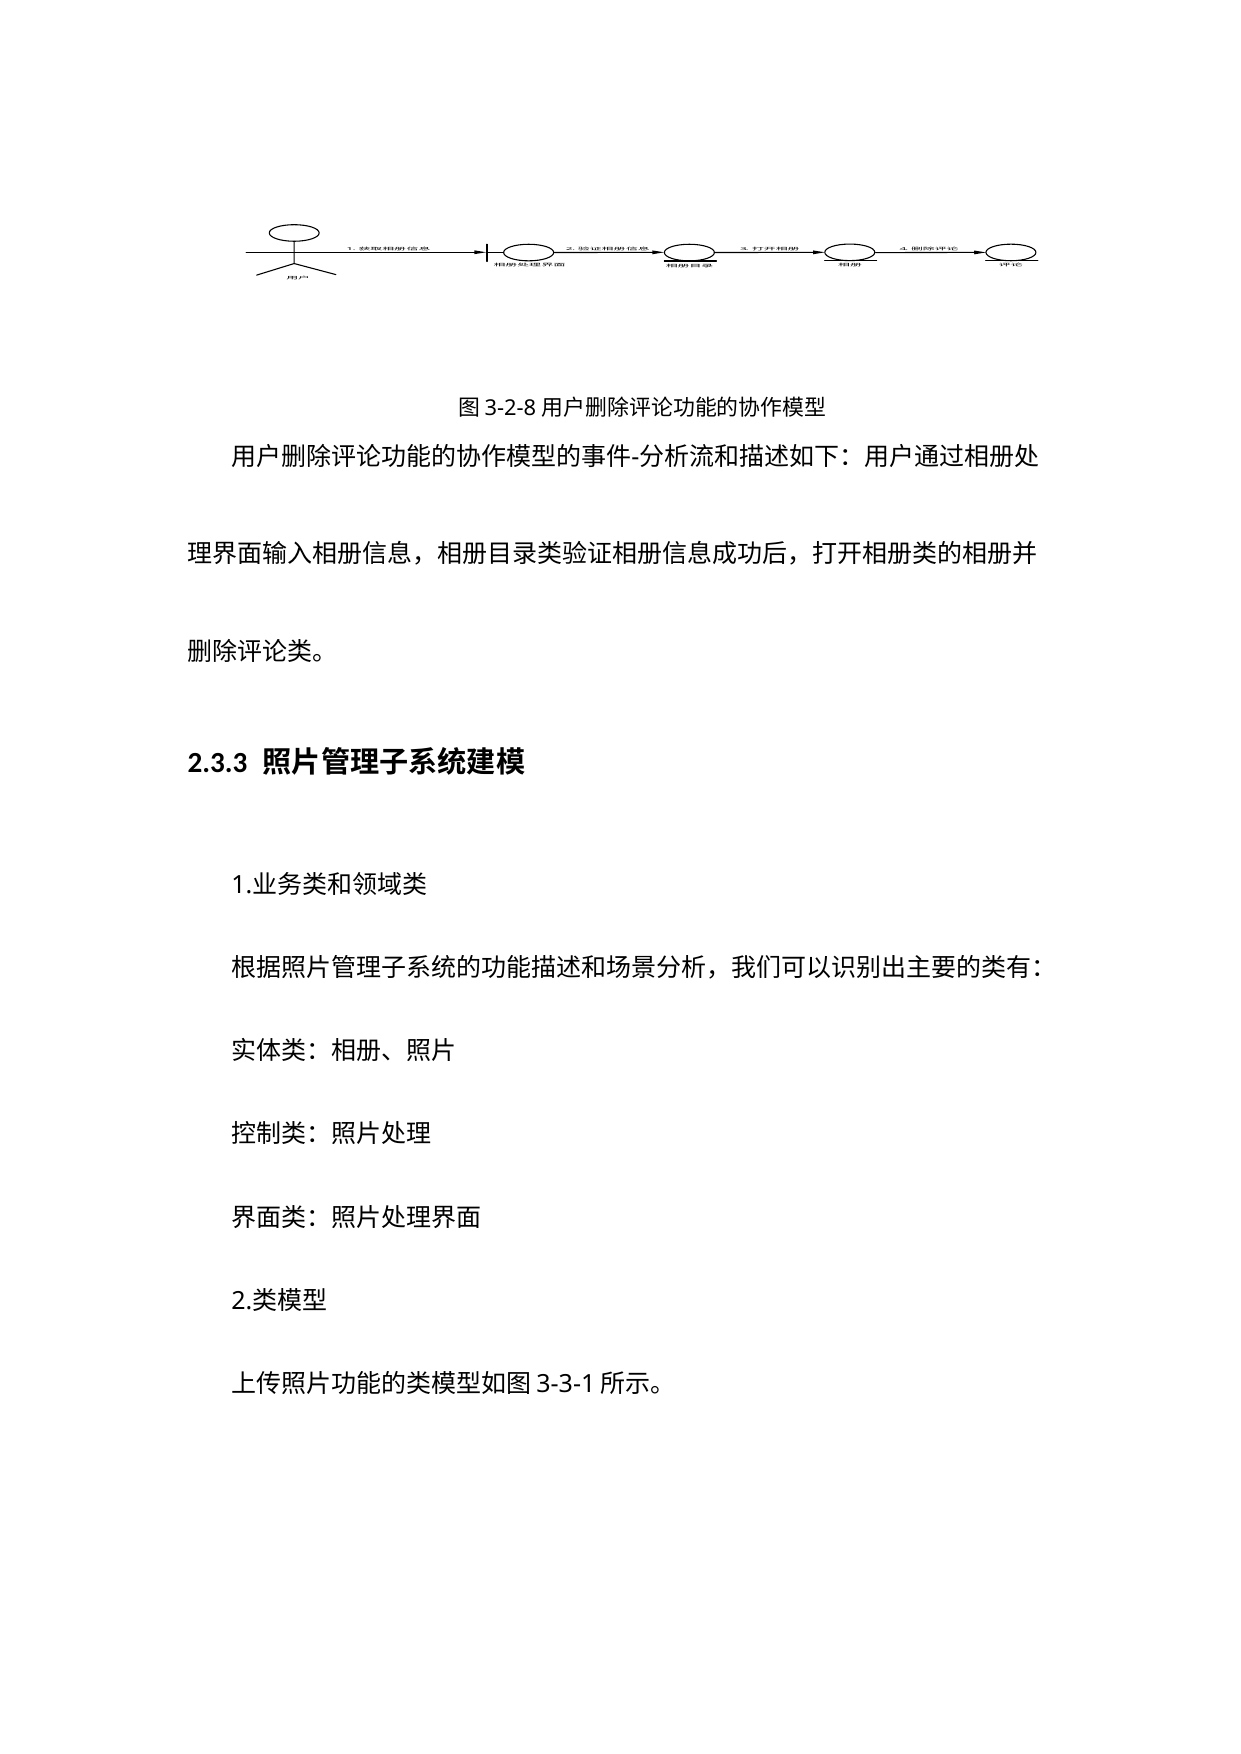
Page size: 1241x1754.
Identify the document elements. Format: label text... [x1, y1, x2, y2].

text 控制类：照片处理 [187, 1099, 1053, 1164]
text 实体类：相册、照片 [187, 1016, 1053, 1081]
text 根据照片管理子系统的功能描述和场景分析，我们可以识别出主要的类有： [187, 933, 1053, 998]
text 图3-2-8 用户删除评论功能的协作模型 [187, 389, 1053, 422]
list 类模型 [231, 1266, 1053, 1331]
text 用户删除评论功能的协作模型的事件-分析流和描述如下：用户通过相册处理界面输入相册信息，相册目录类验证相册信息成功后，打开相册类的相册并删除评论类。 [187, 422, 1053, 682]
text 界面类：照片处理界面 [187, 1183, 1053, 1248]
list 业务类和领域类 [231, 850, 1053, 915]
subtitle 照片管理子系统建模 [187, 727, 1053, 792]
text 上传照片功能的类模型如图3-3-1所示。 [187, 1349, 1053, 1414]
